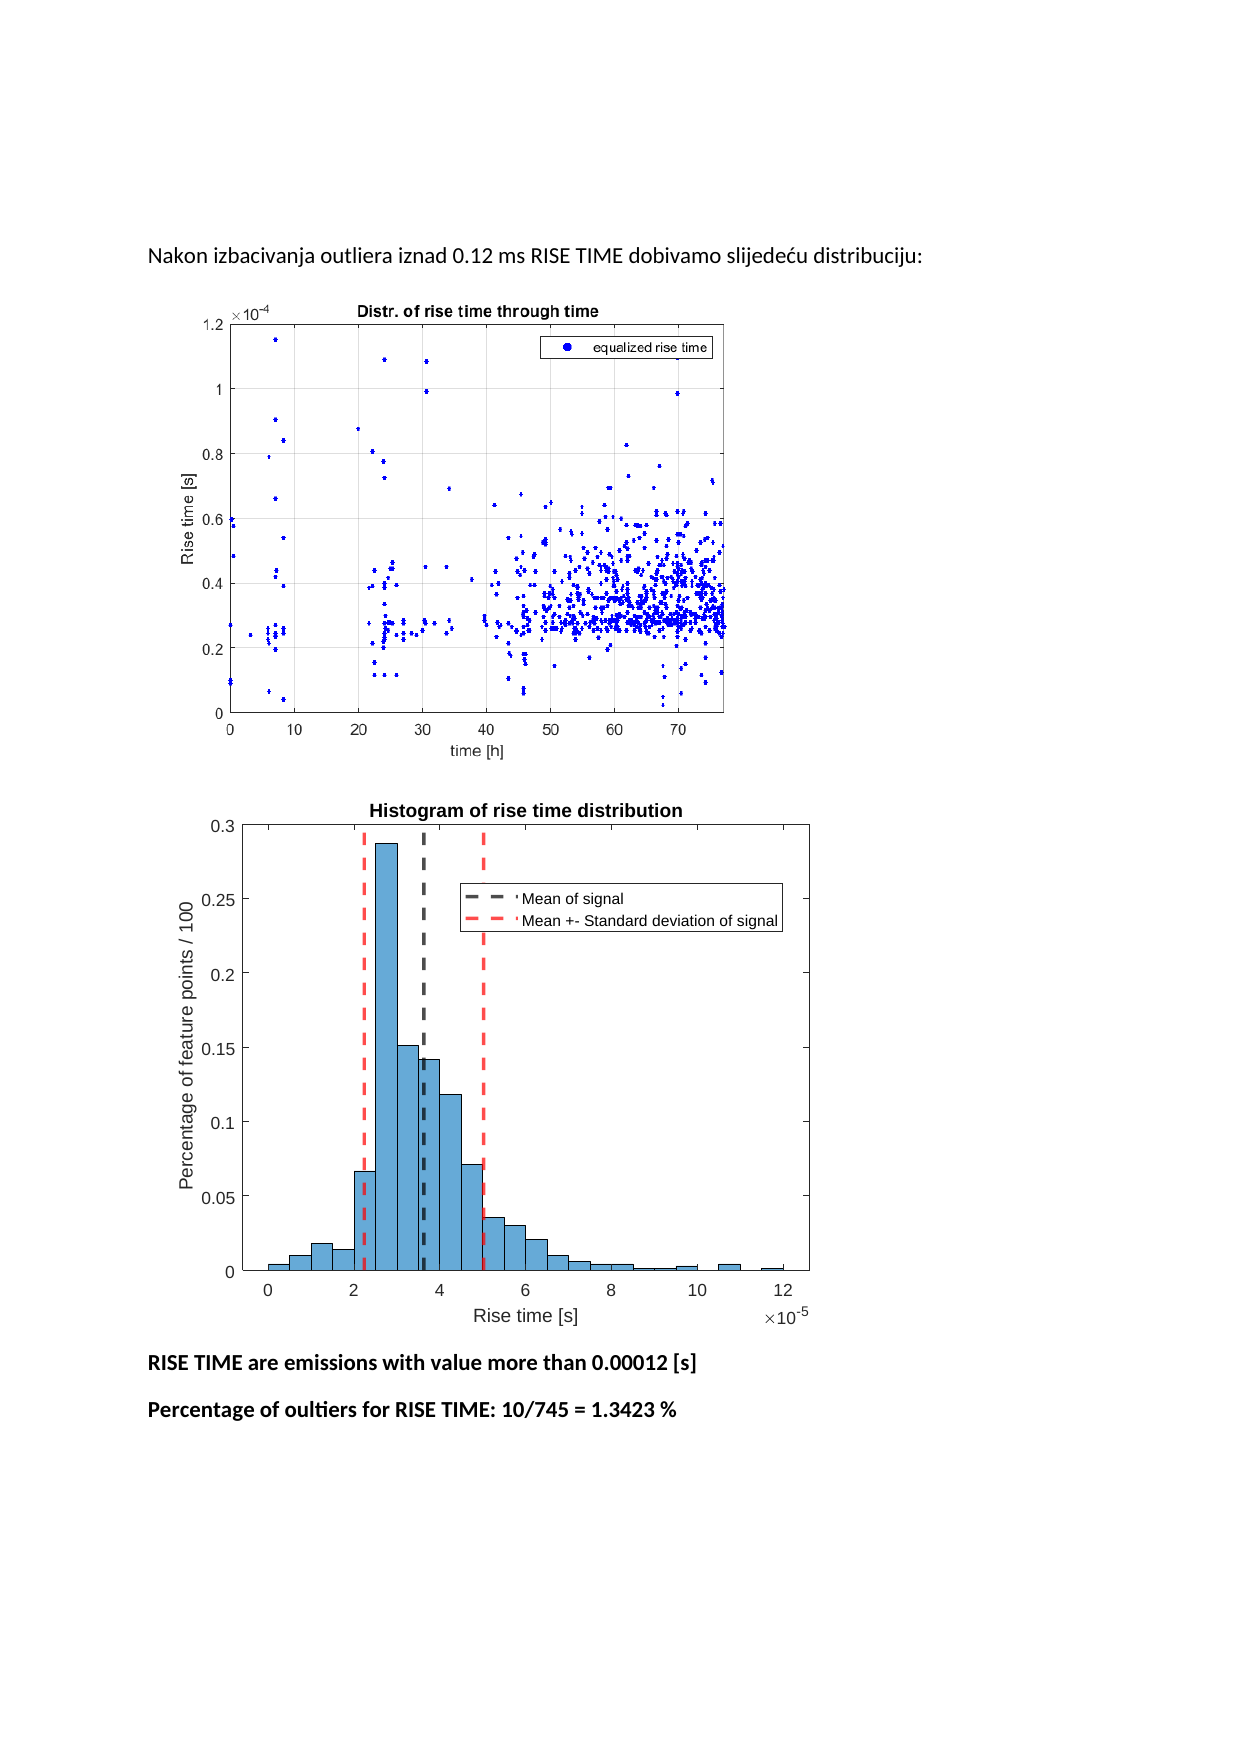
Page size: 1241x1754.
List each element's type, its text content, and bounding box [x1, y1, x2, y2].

text RISE TIME are emissions with value more than 0.00012 [s] [148, 1348, 1093, 1376]
picture [147, 288, 784, 765]
text Nakon izbacivanja outliera iznad 0.12 ms RISE TIME dobivamo slijedeću distribuciju: [148, 241, 1093, 269]
text Percentage of oultiers for RISE TIME: 10/745 = 1.3423 % [148, 1395, 1093, 1423]
